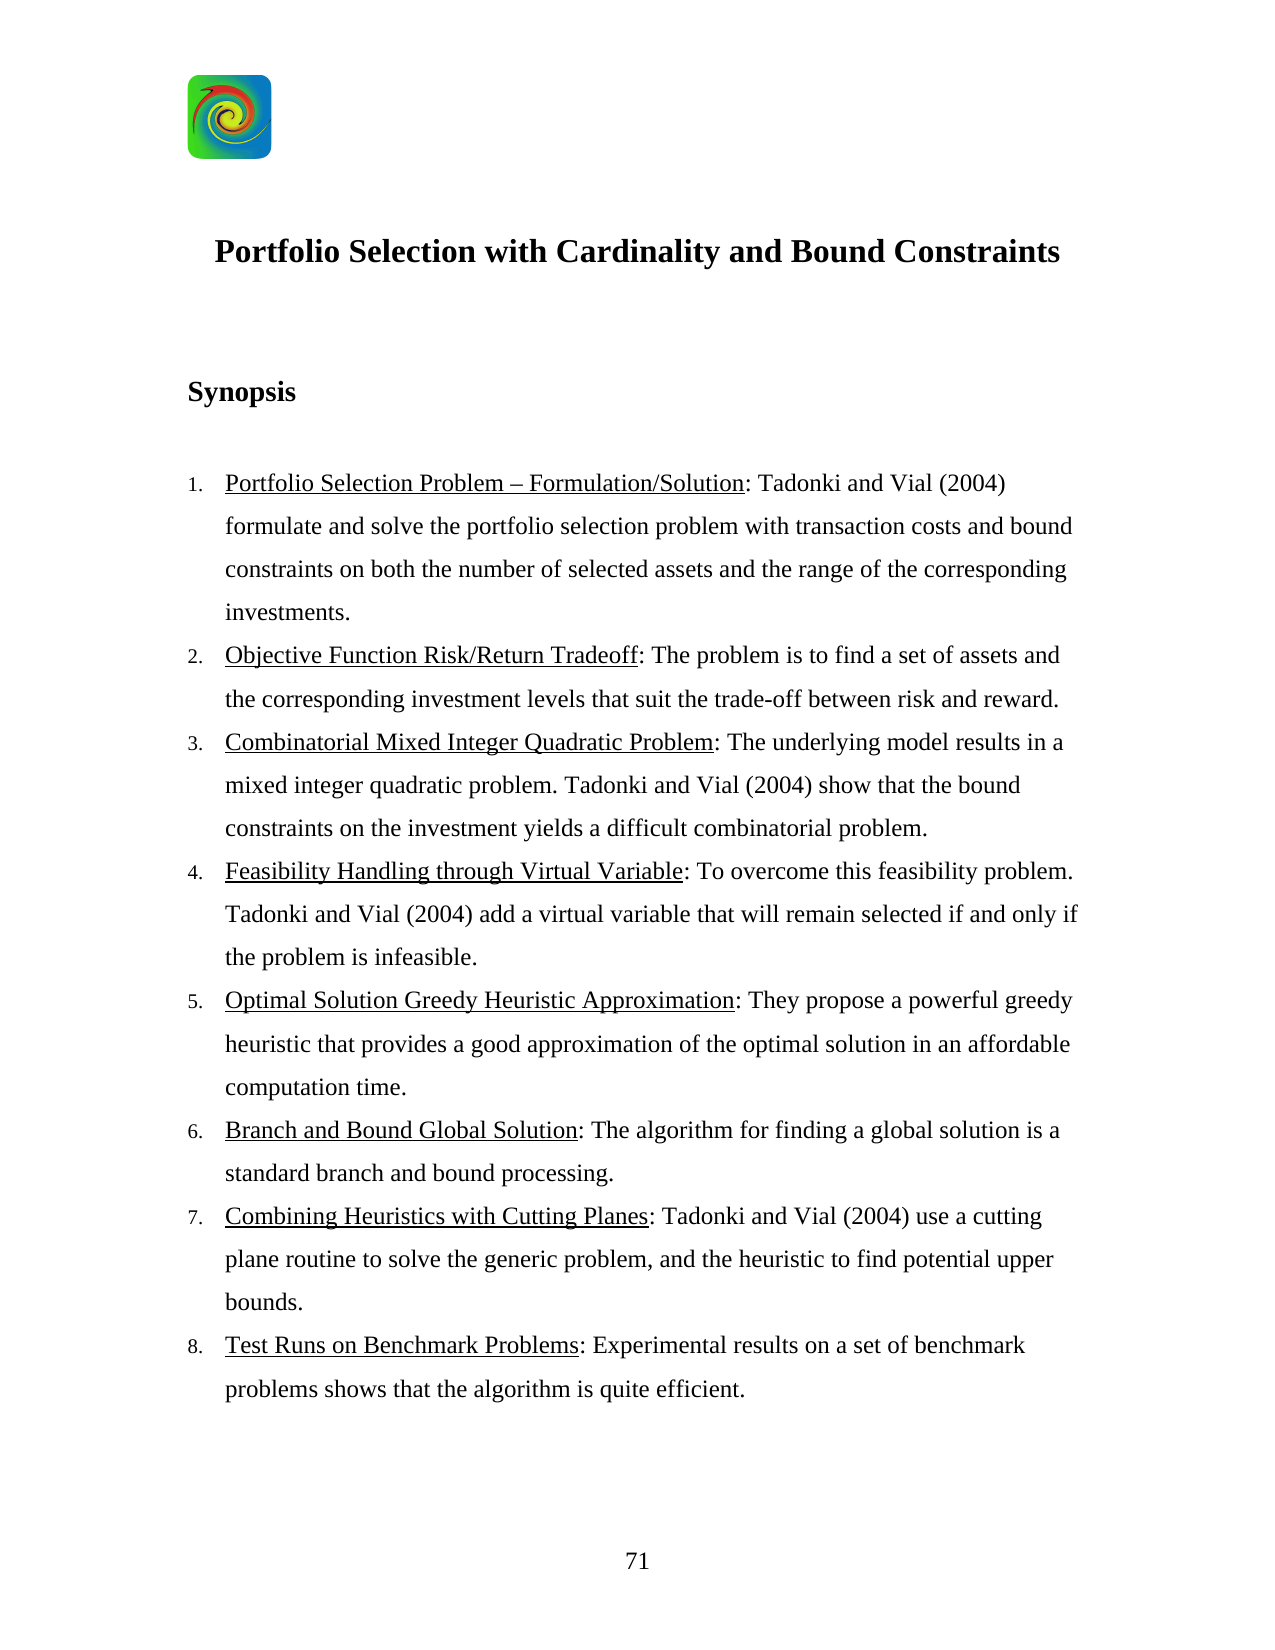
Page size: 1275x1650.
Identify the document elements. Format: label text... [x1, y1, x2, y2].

list Objective Function Risk/Return Tradeoff: The problem is to find a set of assets and the corresponding investment levels that suit the trade-off between risk and reward. [187, 641, 1087, 712]
list Combining Heuristics with Cutting Planes: Tadonki and Vial (2004) use a cutting plane routine to solve the generic problem, and the heuristic to find potential upper bounds. [187, 1201, 1087, 1316]
picture [187, 75, 261, 159]
list Feasibility Handling through Virtual Variable: To overcome this feasibility problem. Tadonki and Vial (2004) add a virtual variable that will remain selected if and only if the problem is infeasible. [187, 856, 1087, 971]
list Portfolio Selection Problem – Formulation/Solution: Tadonki and Vial (2004) formulate and solve the portfolio selection problem with transaction costs and bound constraints on both the number of selected assets and the range of the corresponding investments. [187, 468, 1087, 626]
list Test Runs on Benchmark Problems: Experimental results on a set of benchmark problems shows that the algorithm is quite efficient. [187, 1331, 1087, 1402]
list Combinatorial Mixed Integer Quadratic Problem: The underlying model results in a mixed integer quadratic problem. Tadonki and Vial (2004) show that the bound constraints on the investment yields a difficult combinatorial problem. [187, 727, 1087, 842]
list Branch and Bound Global Solution: The algorithm for finding a global solution is a standard branch and bound processing. [187, 1115, 1087, 1187]
picture [220, 75, 272, 159]
text Portfolio Selection with Cardinality and Bound Constraints [187, 231, 1087, 269]
list Optimal Solution Greedy Heuristic Approximation: They propose a powerful greedy heuristic that provides a good approximation of the optimal solution in an affordable computation time. [187, 986, 1087, 1101]
text Synopsis [187, 374, 1087, 408]
